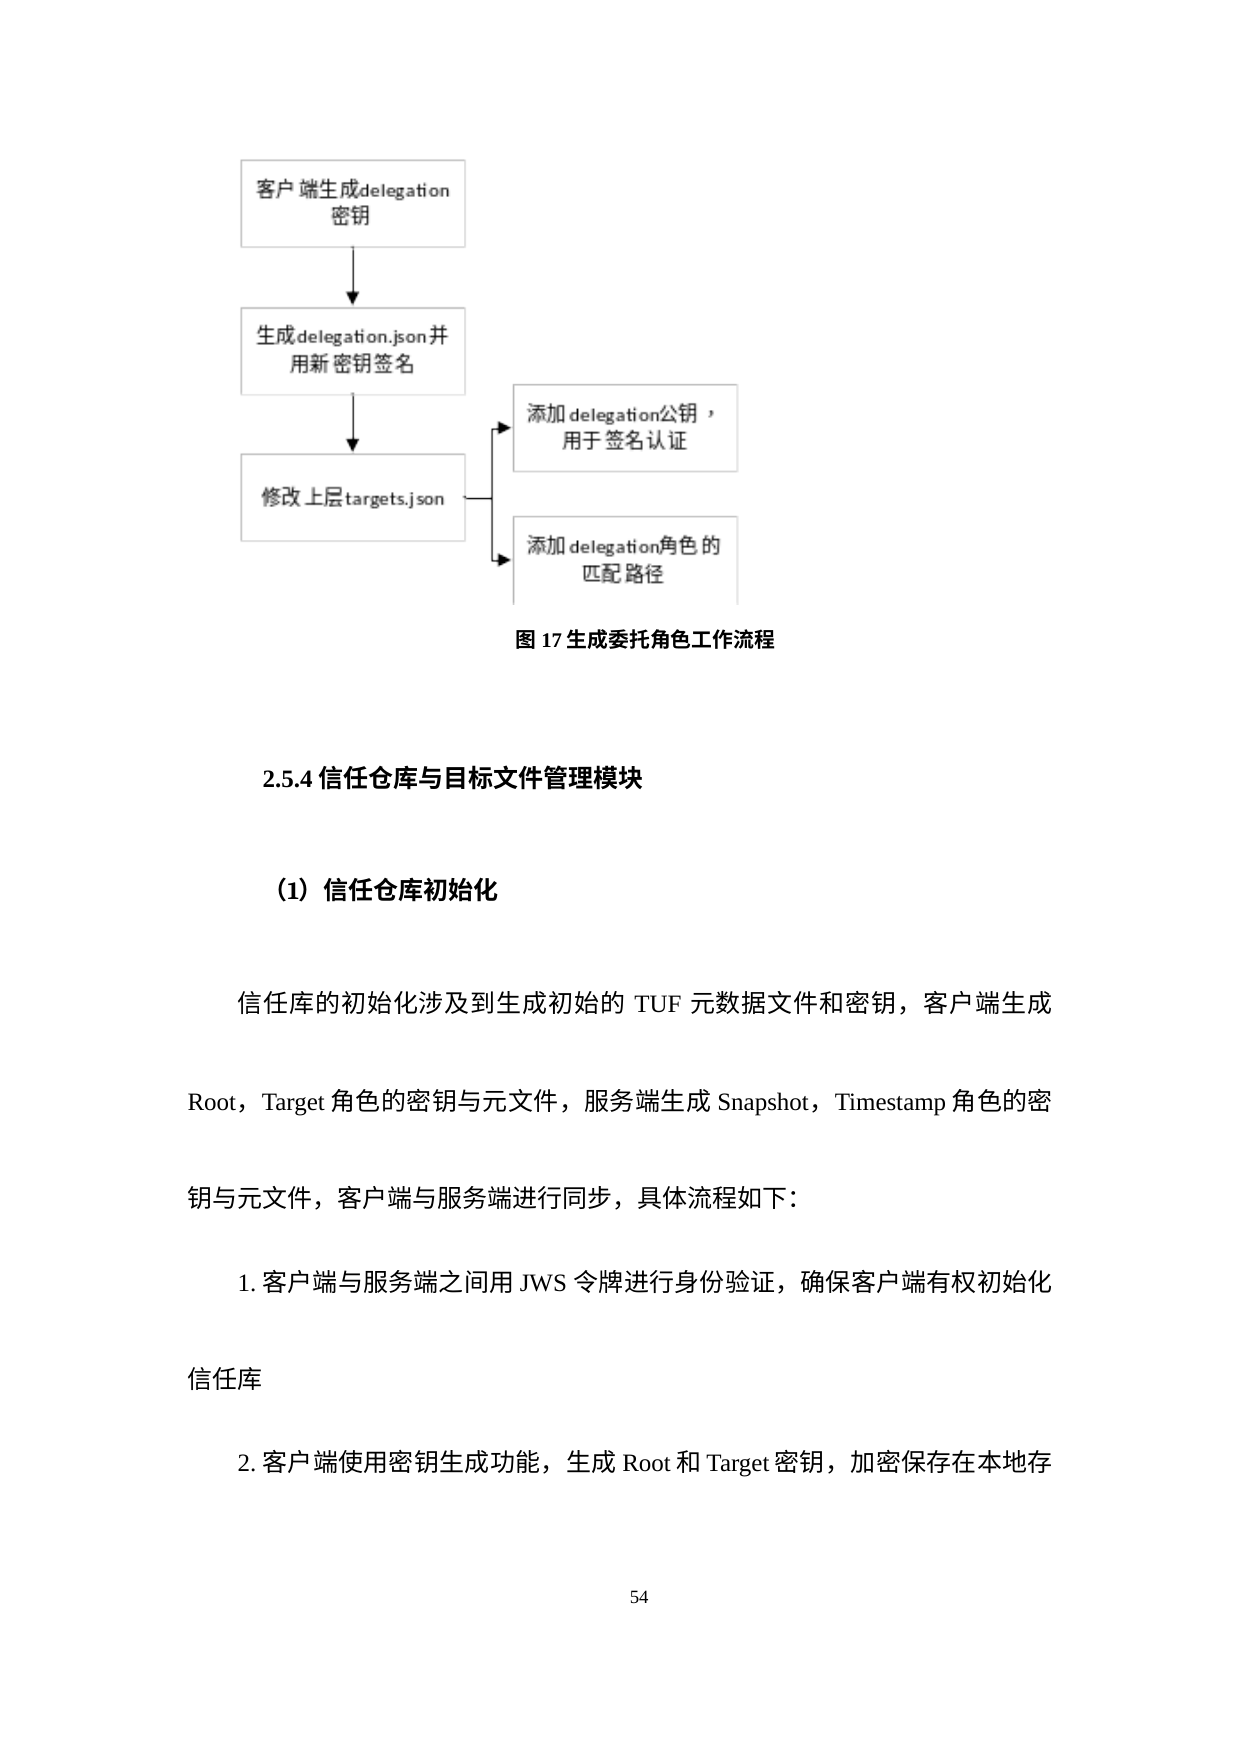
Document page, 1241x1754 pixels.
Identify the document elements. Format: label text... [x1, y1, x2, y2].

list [187, 1428, 1053, 1493]
subtitle 信任仓库初始化 [262, 856, 1053, 921]
text 图 17 生成委托角色工作流程 [187, 622, 1053, 655]
list 客户端与服务端之间用JWS 令牌进行身份验证，确保客户端有权初始化信任库 [187, 1248, 1053, 1410]
text 信任库的初始化涉及到生成初始的 TUF 元数据文件和密钥，客户端生成Root，Target角色的密钥与元文件，服务端生成Snapshot，Timestamp角色的密钥与元文件，客户端与服务端进行同步，具体流程如下： [187, 969, 1053, 1229]
subtitle 信任仓库与目标文件管理模块 [262, 744, 1053, 809]
